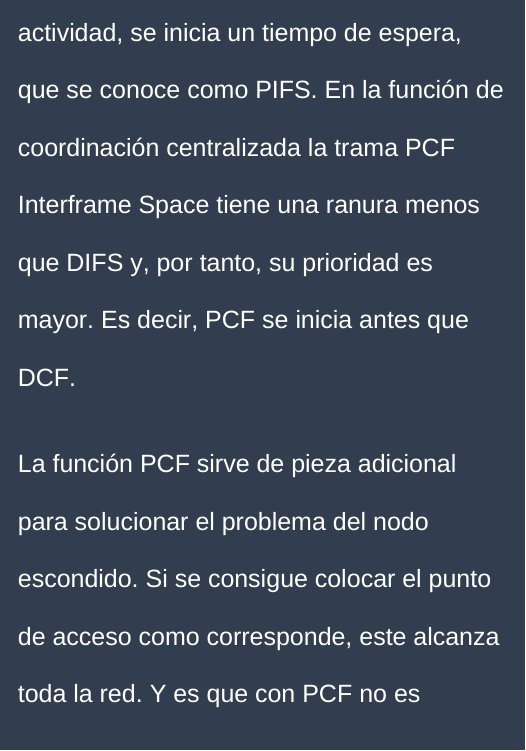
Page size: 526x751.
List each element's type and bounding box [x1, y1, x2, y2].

text [18, 18, 507, 391]
text [18, 449, 507, 708]
